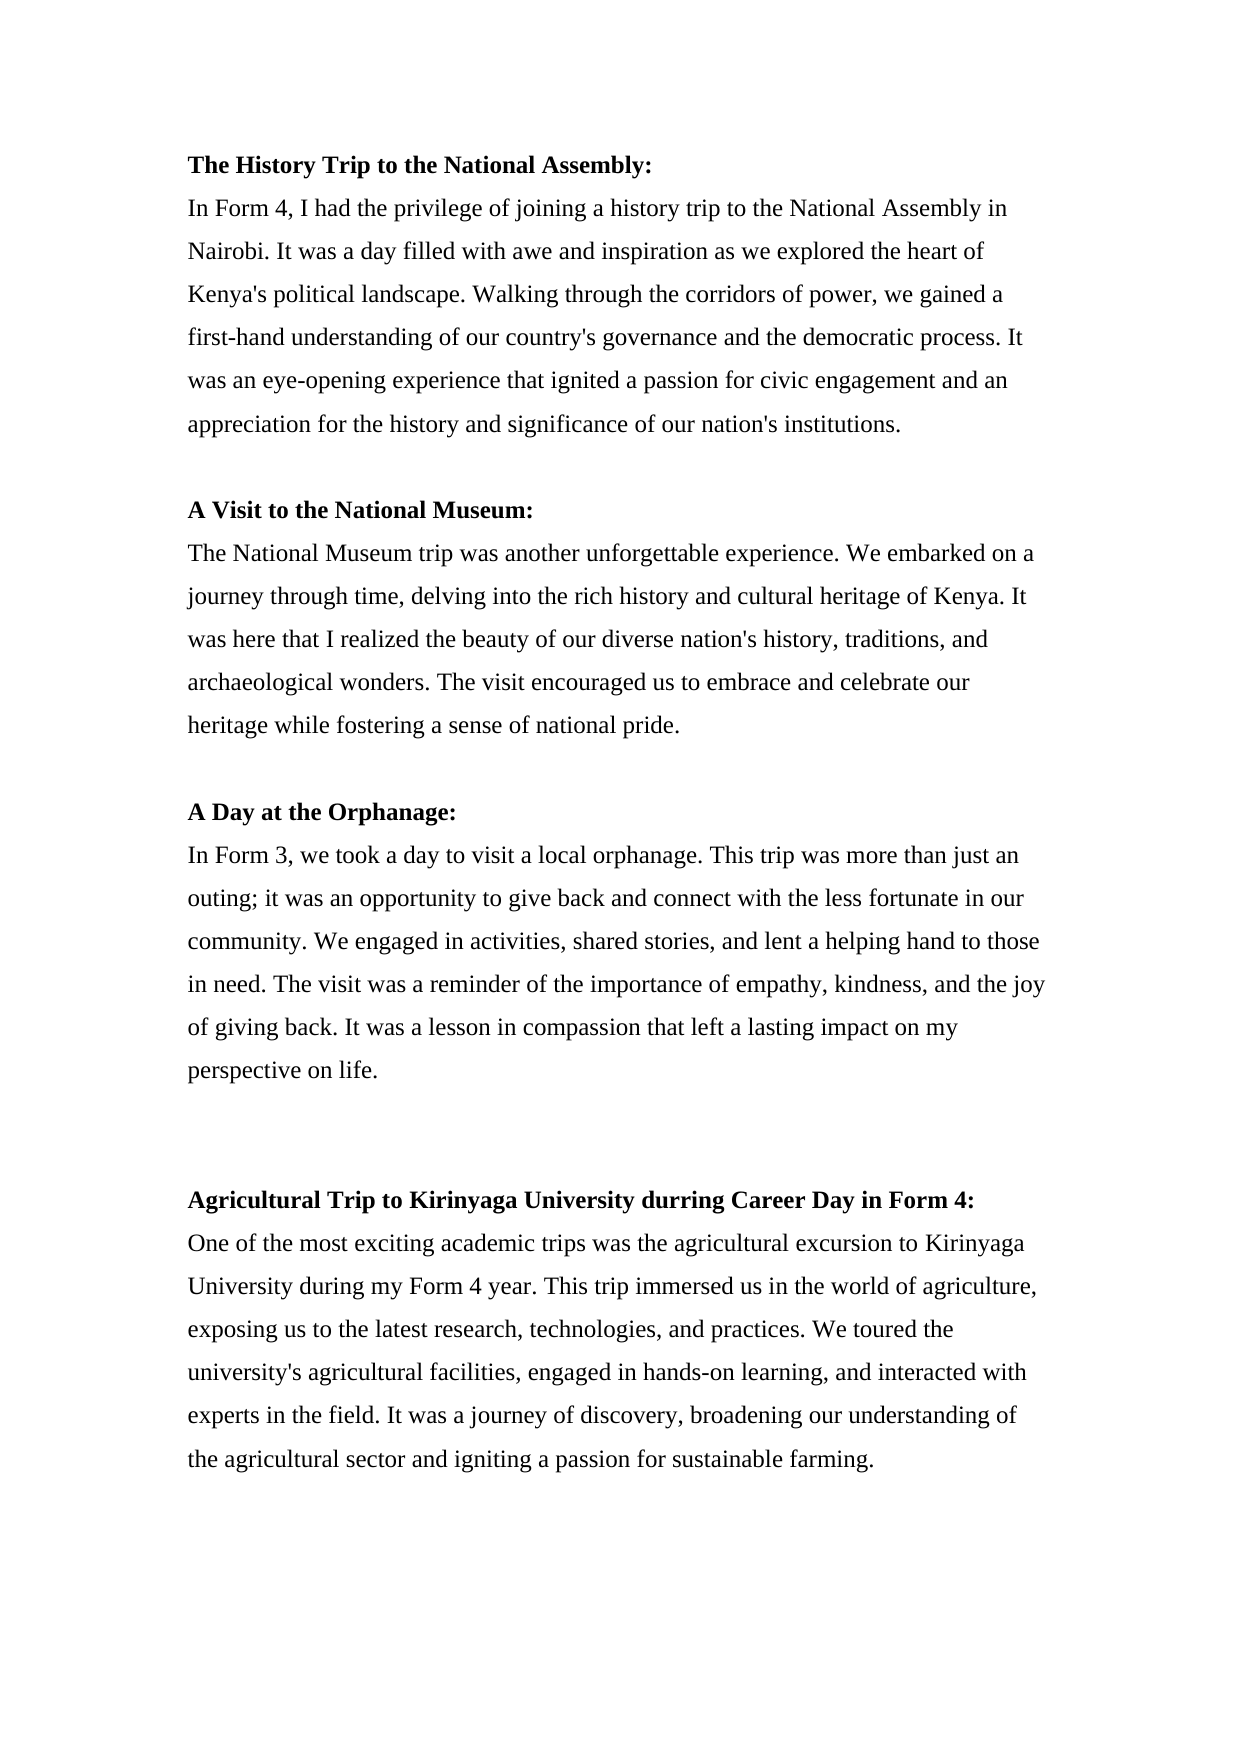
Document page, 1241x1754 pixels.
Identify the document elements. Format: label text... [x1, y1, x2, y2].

text In Form 3, we took a day to visit a local orphanage. This trip was more than just an outing; it was an opportunity to give back and connect with the less fortunate in our community. We engaged in activities, shared stories, and lent a helping hand to those in need. The visit was a reminder of the importance of empathy, kindness, and the joy of giving back. It was a lesson in compassion that left a lasting impact on my perspective on life. [187, 840, 1053, 1084]
text One of the most exciting academic trips was the agricultural excursion to Kirinyaga University during my Form 4 year. This trip immersed us in the world of agriculture, exposing us to the latest research, technologies, and practices. We toured the university's agricultural facilities, engaged in hands-on learning, and interacted with experts in the field. It was a journey of discovery, broadening our understanding of the agricultural sector and igniting a passion for sustainable farming. [187, 1228, 1053, 1472]
text A Day at the Orphanage: [187, 797, 1053, 826]
text The National Museum trip was another unforgettable experience. We embarked on a journey through time, delving into the rich history and cultural heritage of Kenya. It was here that I realized the beauty of our diverse nation's history, traditions, and archaeological wonders. The visit encouraged us to embrace and celebrate our heritage while fostering a sense of national pride. [187, 538, 1053, 739]
text Agricultural Trip to Kirinyaga University durring Career Day in Form 4: [187, 1185, 1053, 1214]
text A Visit to the National Museum: [187, 495, 1053, 524]
text The History Trip to the National Assembly: [187, 150, 1053, 179]
text In Form 4, I had the privilege of joining a history trip to the National Assembly in Nairobi. It was a day filled with awe and inspiration as we explored the heart of Kenya's political landscape. Walking through the corridors of power, we gained a first-hand understanding of our country's governance and the democratic process. It was an eye-opening experience that ignited a passion for civic engagement and an appreciation for the history and significance of our nation's institutions. [187, 193, 1053, 437]
